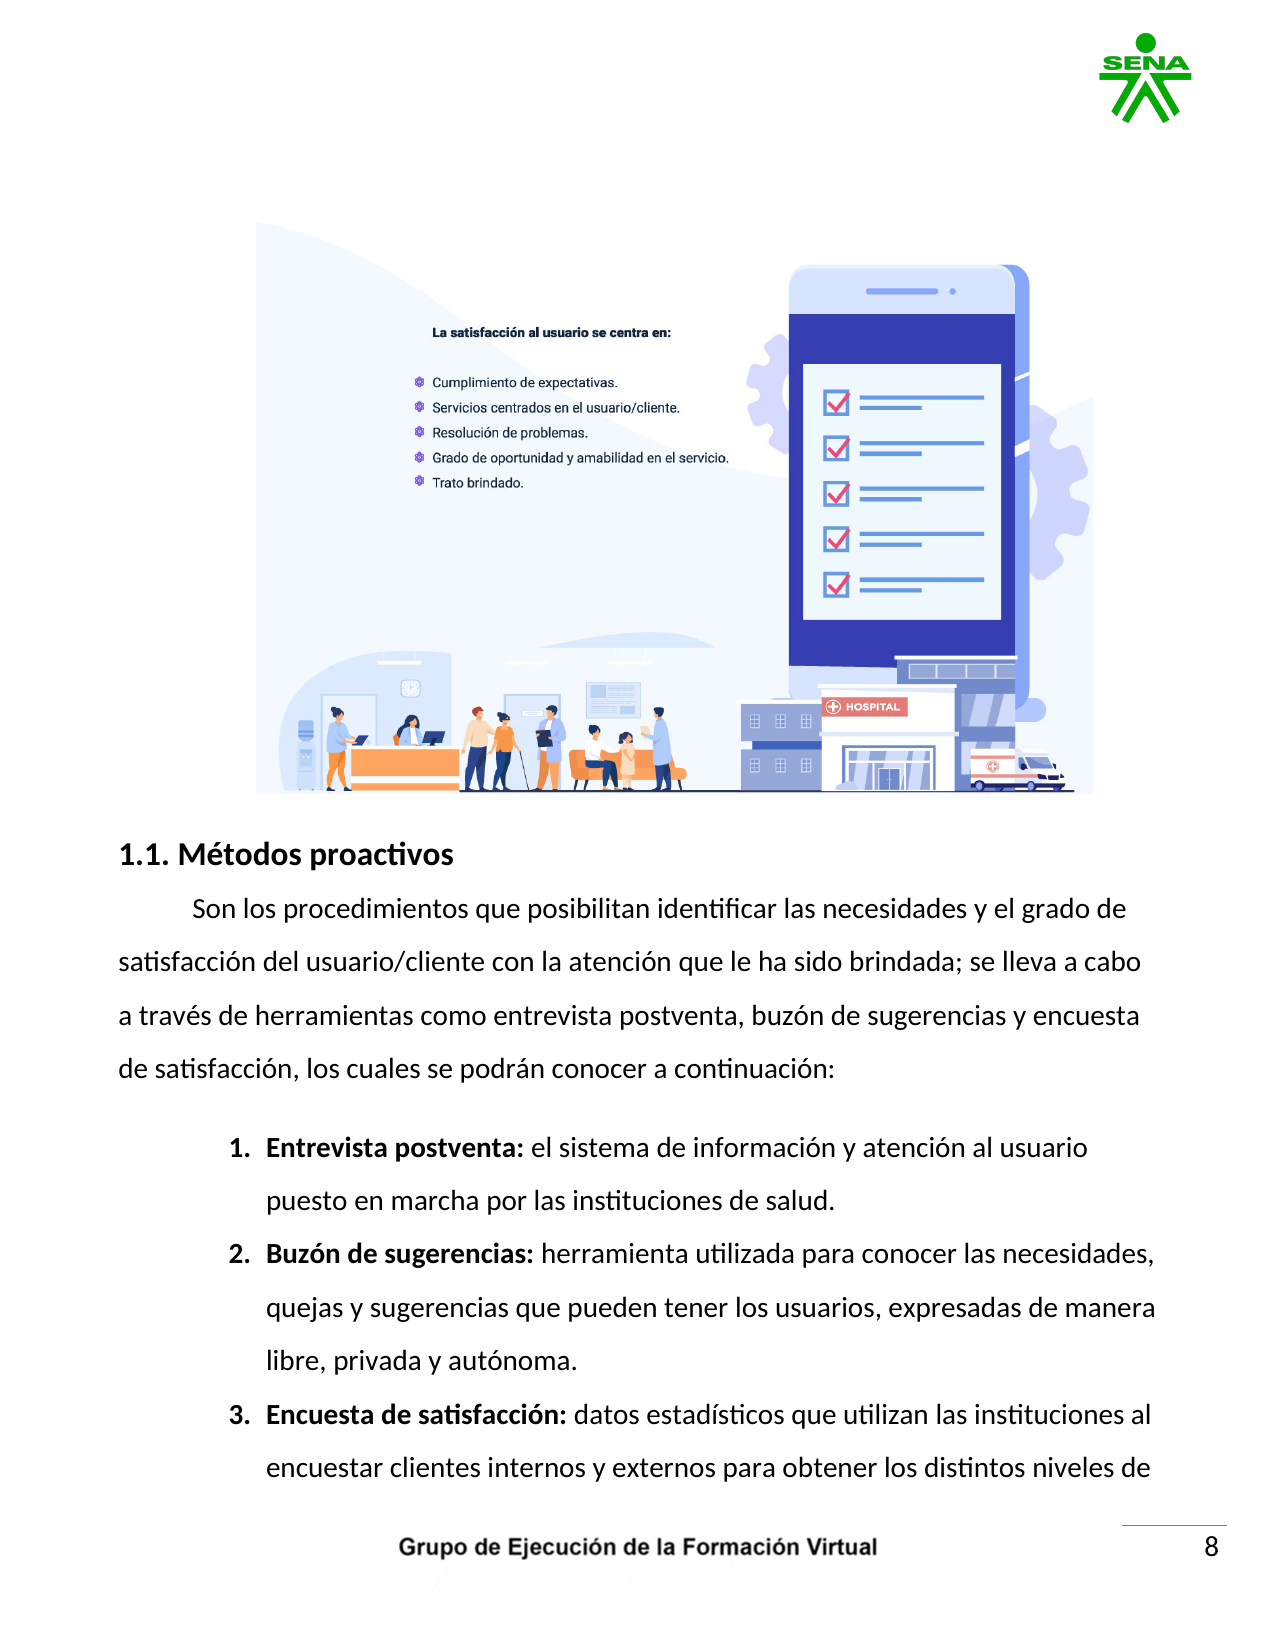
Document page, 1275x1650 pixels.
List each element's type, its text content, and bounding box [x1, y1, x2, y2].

list Entrevista postventa: el sistema de información y atención al usuario puesto en marcha por las instituciones de salud. [228, 1129, 1157, 1218]
text Son los procedimientos que posibilitan identificar las necesidades y el grado de satisfacción del usuario/cliente con la atención que le ha sido brindada; se lleva a cabo a través de herramientas como entrevista postventa, buzón de sugerencias y encuesta de satisfacción, los cuales se podrán conocer a continuación: [118, 890, 1157, 1086]
picture [0, 1486, 1275, 1598]
list Buzón de sugerencias: herramienta utilizada para conocer las necesidades, quejas y sugerencias que pueden tener los usuarios, expresadas de manera libre, privada y autónoma. [228, 1236, 1157, 1378]
subtitle Métodos proactivos [118, 833, 1157, 873]
picture [1099, 33, 1192, 123]
picture [255, 177, 1094, 794]
